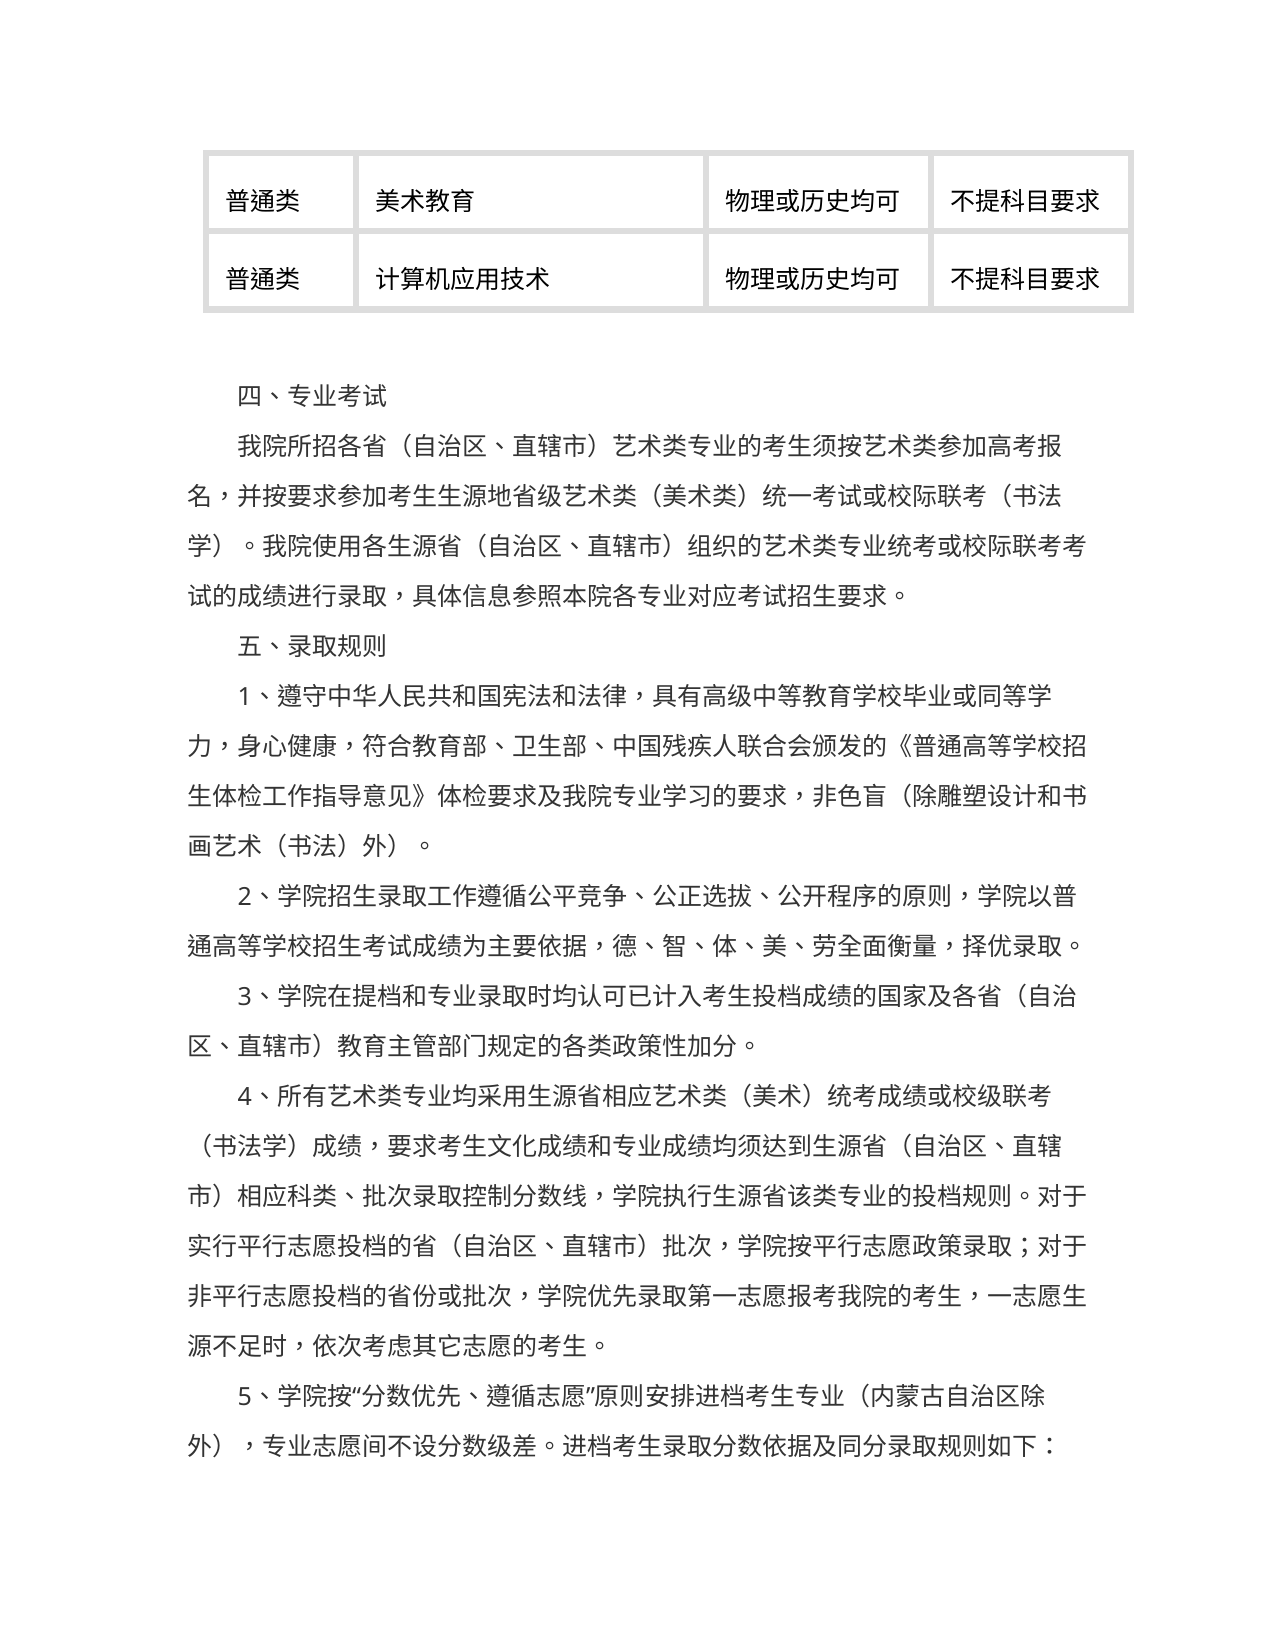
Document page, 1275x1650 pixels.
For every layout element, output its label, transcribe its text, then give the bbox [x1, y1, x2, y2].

table_cell 普通类 [209, 156, 353, 228]
table_cell 计算机应用技术 [359, 234, 703, 306]
text 我院所招各省（自治区、直辖市）艺术类专业的考生须按艺术类参加高考报名，并按要求参加考生生源地省级艺术类（美术类）统一考试或校际联考（书法学）。我院使用各生源省（自治区、直辖市）组织的艺术类专业统考或校际联考考试的成绩进行录取，具体信息参照本院各专业对应考试招生要求。 [187, 412, 1087, 612]
table_cell 物理或历史均可 [709, 234, 928, 306]
text 四、专业考试 [187, 362, 1087, 412]
table_cell 普通类 [209, 234, 353, 306]
text 1、遵守中华人民共和国宪法和法律，具有高级中等教育学校毕业或同等学力，身心健康，符合教育部、卫生部、中国残疾人联合会颁发的《普通高等学校招生体检工作指导意见》体检要求及我院专业学习的要求，非色盲（除雕塑设计和书画艺术（书法）外）。 [187, 662, 1087, 862]
text 4、所有艺术类专业均采用生源省相应艺术类（美术）统考成绩或校级联考（书法学）成绩，要求考生文化成绩和专业成绩均须达到生源省（自治区、直辖市）相应科类、批次录取控制分数线，学院执行生源省该类专业的投档规则。对于实行平行志愿投档的省（自治区、直辖市）批次，学院按平行志愿政策录取；对于非平行志愿投档的省份或批次，学院优先录取第一志愿报考我院的考生，一志愿生源不足时，依次考虑其它志愿的考生。 [187, 1062, 1087, 1362]
table_cell 美术教育 [359, 156, 703, 228]
text 2、学院招生录取工作遵循公平竞争、公正选拔、公开程序的原则，学院以普通高等学校招生考试成绩为主要依据，德、智、体、美、劳全面衡量，择优录取。 [187, 862, 1087, 962]
text 五、录取规则 [187, 612, 1087, 662]
text 5、学院按“分数优先、遵循志愿”原则安排进档考生专业（内蒙古自治区除外），专业志愿间不设分数级差。进档考生录取分数依据及同分录取规则如下： [187, 1362, 1087, 1462]
table_cell 物理或历史均可 [709, 156, 928, 228]
table_cell 不提科目要求 [934, 234, 1128, 306]
table_cell 不提科目要求 [934, 156, 1128, 228]
text 3、学院在提档和专业录取时均认可已计入考生投档成绩的国家及各省（自治区、直辖市）教育主管部门规定的各类政策性加分。 [187, 962, 1087, 1062]
